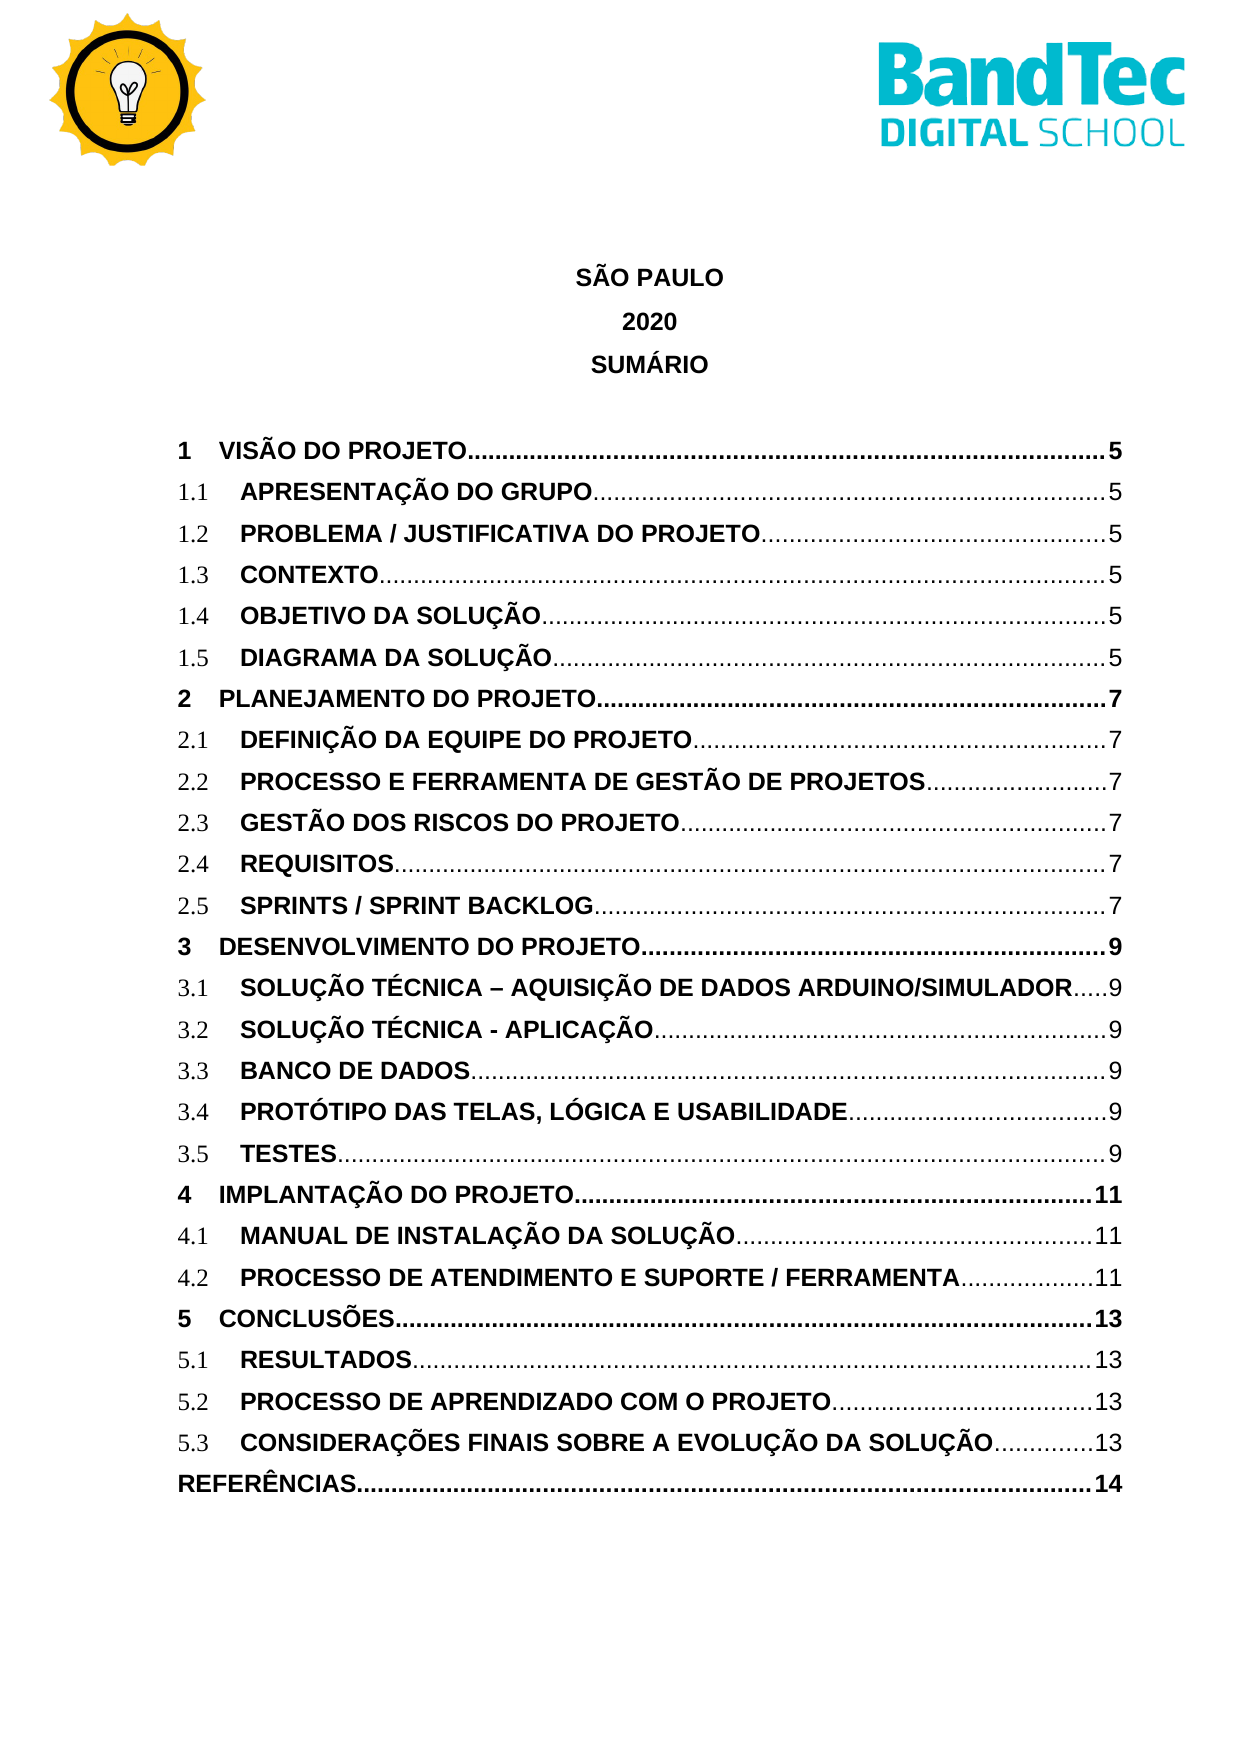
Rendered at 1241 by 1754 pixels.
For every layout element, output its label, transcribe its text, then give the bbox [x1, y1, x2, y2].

text 5.2 Processo de aprendizado com o projeto 13 [177, 1387, 1092, 1415]
text 2.1 Definição da Equipe do projeto 7 [177, 725, 1092, 754]
text SÃO PAULO [177, 263, 1122, 292]
text 3.3 Banco de Dados 9 [177, 1056, 1092, 1085]
text 1.4 objetivo da solução 5 [177, 601, 1092, 630]
text ReferÊncias 14 [177, 1469, 1092, 1498]
text 3.4 Protótipo das telas, lógica e usabilidade 9 [177, 1097, 1092, 1126]
text 2020 [177, 307, 1122, 335]
text 4 implantação do projeto 11 [177, 1180, 1092, 1209]
text 4.1 Manual de Instalação da solução 11 [177, 1221, 1092, 1250]
text 2 PLANEJAMENTO DO PROJETO 7 [177, 684, 1092, 713]
text 2.5 Sprints / sprint backlog 7 [177, 891, 1092, 919]
picture [45, 12, 211, 166]
text 3 desenvolvimento do projeto 9 [177, 932, 1092, 961]
text 2.2 PROCESSO E FERRAMENTA DE GESTÃO DE PROJETOS 7 [177, 767, 1092, 795]
text 5.1 resultados 13 [177, 1345, 1092, 1374]
text 1 VISÃO DO PROJETO 5 [177, 436, 1092, 465]
text 4.2 Processo de Atendimento e Suporte / FERRAMENTA 11 [177, 1263, 1092, 1291]
text 3.5 Testes 9 [177, 1139, 1092, 1167]
text Sumário [177, 350, 1122, 378]
text 3.2 Solução Técnica - Aplicação 9 [177, 1014, 1092, 1043]
text 1.5 diagrama da solução 5 [177, 643, 1092, 671]
text 1.1 APRESENTAÇÃO DO GRUPO 5 [177, 477, 1092, 506]
text 5.3 Considerações finais sobre A evolução da solução 13 [177, 1428, 1092, 1457]
text 2.3 Gestão dos Riscos do Projeto 7 [177, 808, 1092, 837]
text 3.1 Solução Técnica – Aquisição de dados Arduino/SIMULADOR 9 [177, 973, 1092, 1002]
text 2.4 requisitos 7 [177, 849, 1092, 878]
text 1.3 contexto 5 [177, 560, 1092, 589]
picture [878, 42, 1185, 155]
text 5 CONCLUSÕES 13 [177, 1304, 1092, 1333]
text 1.2 Problema / justificativa do projeto 5 [177, 518, 1092, 547]
